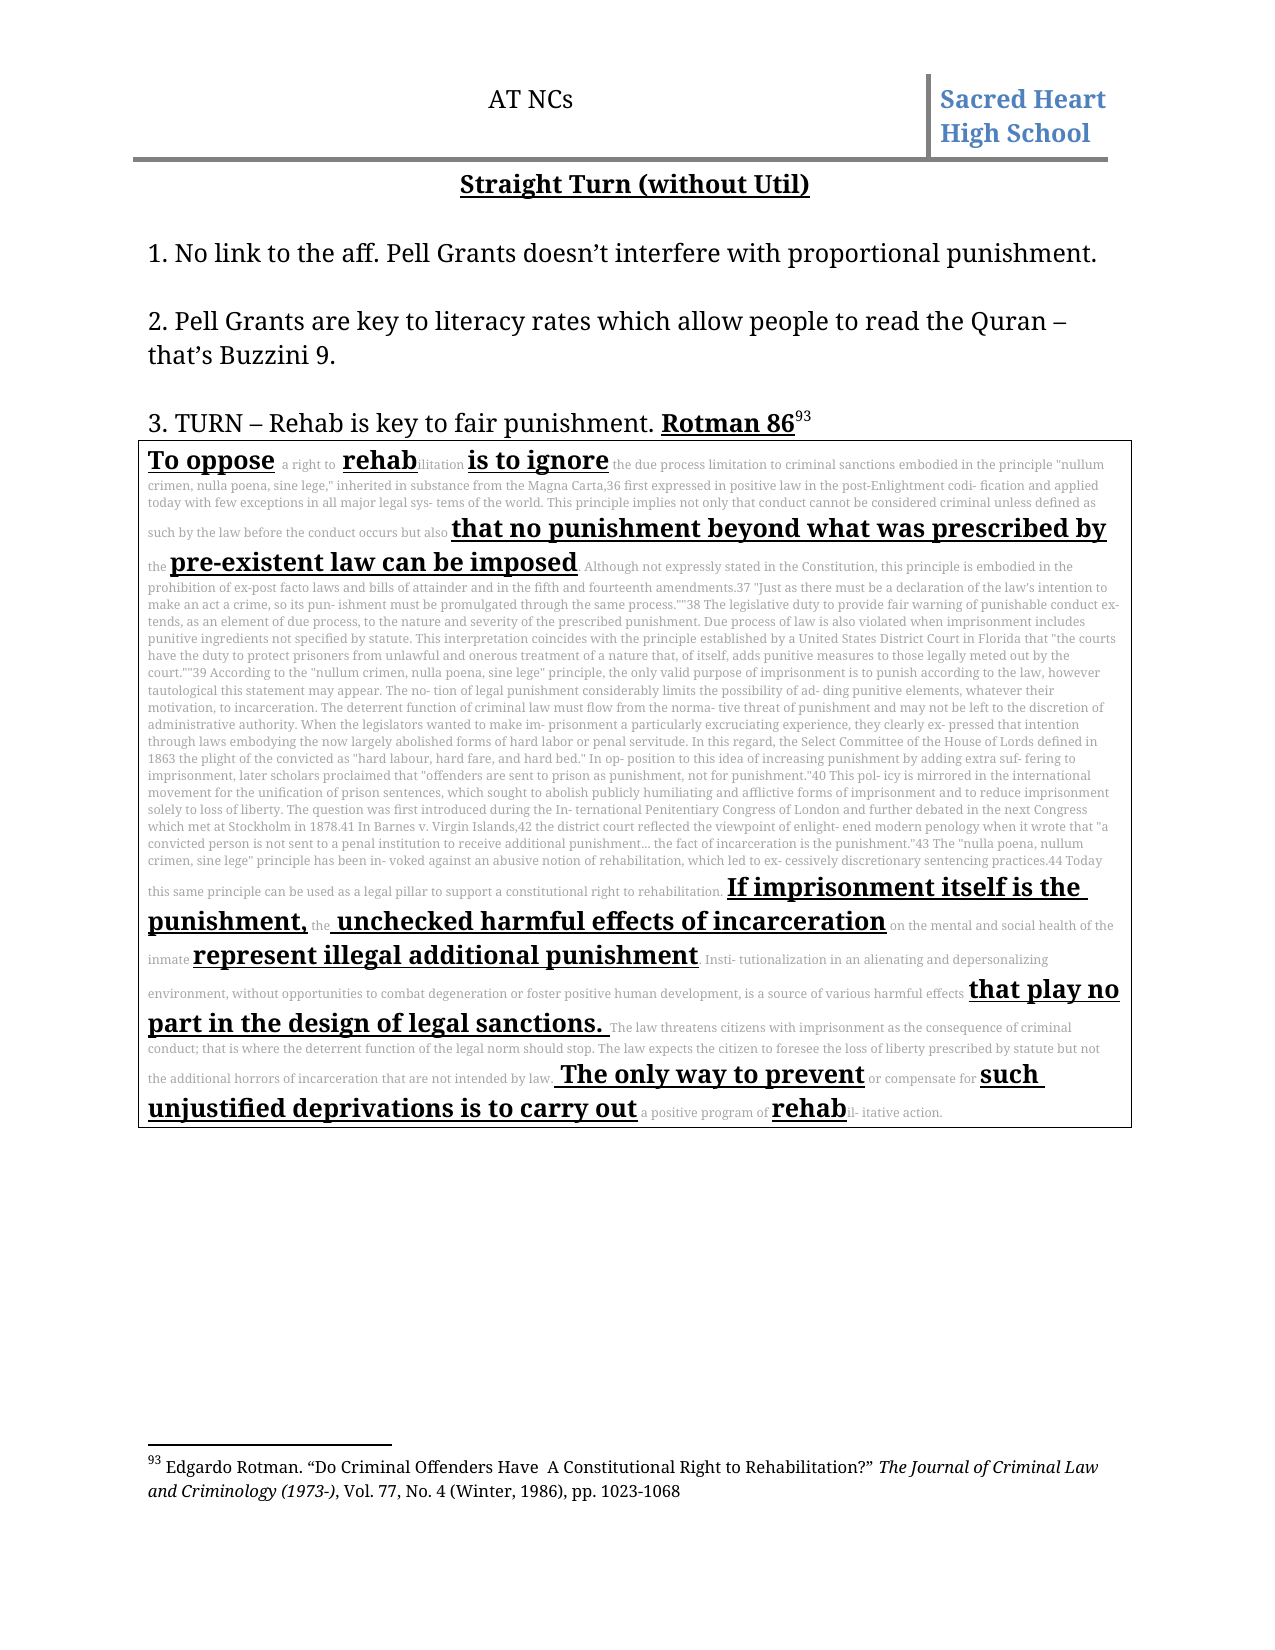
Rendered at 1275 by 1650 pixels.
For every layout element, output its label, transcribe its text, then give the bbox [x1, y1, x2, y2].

text 3. TURN – Rehab is key to fair punishment. Rotman 86 [148, 406, 1122, 440]
text 2. Pell Grants are key to literacy rates which allow people to read the Quran – that’s Buzzini 9. [148, 303, 1122, 372]
text 1. No link to the aff. Pell Grants doesn’t interfere with proportional punishment. [148, 235, 1122, 269]
subtitle Straight Turn (without Util) [148, 167, 1122, 201]
text To oppose a right to rehabilitation is to ignore the due process limitation to criminal sanctions embodied in the principle "nullum crimen, nulla poena, sine lege," inherited in substance from the Magna Carta,36 first expressed in positive law in the post-Enlightment codi- fication and applied today with few exceptions in all major legal sys- tems of the world. This principle implies not only that conduct cannot be considered criminal unless defined as such by the law before the conduct occurs but also that no punishment beyond what was prescribed by the pre-existent law can be imposed. Although not expressly stated in the Constitution, this principle is embodied in the prohibition of ex-post facto laws and bills of attainder and in the fifth and fourteenth amendments.37 "Just as there must be a declaration of the law's intention to make an act a crime, so its pun- ishment must be promulgated through the same process.""38 The legislative duty to provide fair warning of punishable conduct ex- tends, as an element of due process, to the nature and severity of the prescribed punishment. Due process of law is also violated when imprisonment includes punitive ingredients not specified by statute. This interpretation coincides with the principle established by a United States District Court in Florida that "the courts have the duty to protect prisoners from unlawful and onerous treatment of a nature that, of itself, adds punitive measures to those legally meted out by the court.""39 According to the "nullum crimen, nulla poena, sine lege" principle, the only valid purpose of imprisonment is to punish according to the law, however tautological this statement may appear. The no- tion of legal punishment considerably limits the possibility of ad- ding punitive elements, whatever their motivation, to incarceration. The deterrent function of criminal law must flow from the norma- tive threat of punishment and may not be left to the discretion of administrative authority. When the legislators wanted to make im- prisonment a particularly excruciating experience, they clearly ex- pressed that intention through laws embodying the now largely abolished forms of hard labor or penal servitude. In this regard, the Select Committee of the House of Lords defined in 1863 the plight of the convicted as "hard labour, hard fare, and hard bed." In op- position to this idea of increasing punishment by adding extra suf- fering to imprisonment, later scholars proclaimed that "offenders are sent to prison as punishment, not for punishment."40 This pol- icy is mirrored in the international movement for the unification of prison sentences, which sought to abolish publicly humiliating and afflictive forms of imprisonment and to reduce imprisonment solely to loss of liberty. The question was first introduced during the In- ternational Penitentiary Congress of London and further debated in the next Congress which met at Stockholm in 1878.41 In Barnes v. Virgin Islands,42 the district court reflected the viewpoint of enlight- ened modern penology when it wrote that "a convicted person is not sent to a penal institution to receive additional punishment... the fact of incarceration is the punishment."43 The "nulla poena, nullum crimen, sine lege" principle has been in- voked against an abusive notion of rehabilitation, which led to ex- cessively discretionary sentencing practices.44 Today this same principle can be used as a legal pillar to support a constitutional right to rehabilitation. If imprisonment itself is the punishment, the unchecked harmful effects of incarceration on the mental and social health of the inmate represent illegal additional punishment. Insti- tutionalization in an alienating and depersonalizing environment, without opportunities to combat degeneration or foster positive human development, is a source of various harmful effects that play no part in the design of legal sanctions. The law threatens citizens with imprisonment as the consequence of criminal conduct; that is where the deterrent function of the legal norm should stop. The law expects the citizen to foresee the loss of liberty prescribed by statute but not the additional horrors of incarceration that are not intended by law. The only way to prevent or compensate for such unjustified deprivations is to carry out a positive program of rehabil- itative action. [139, 441, 1131, 1127]
